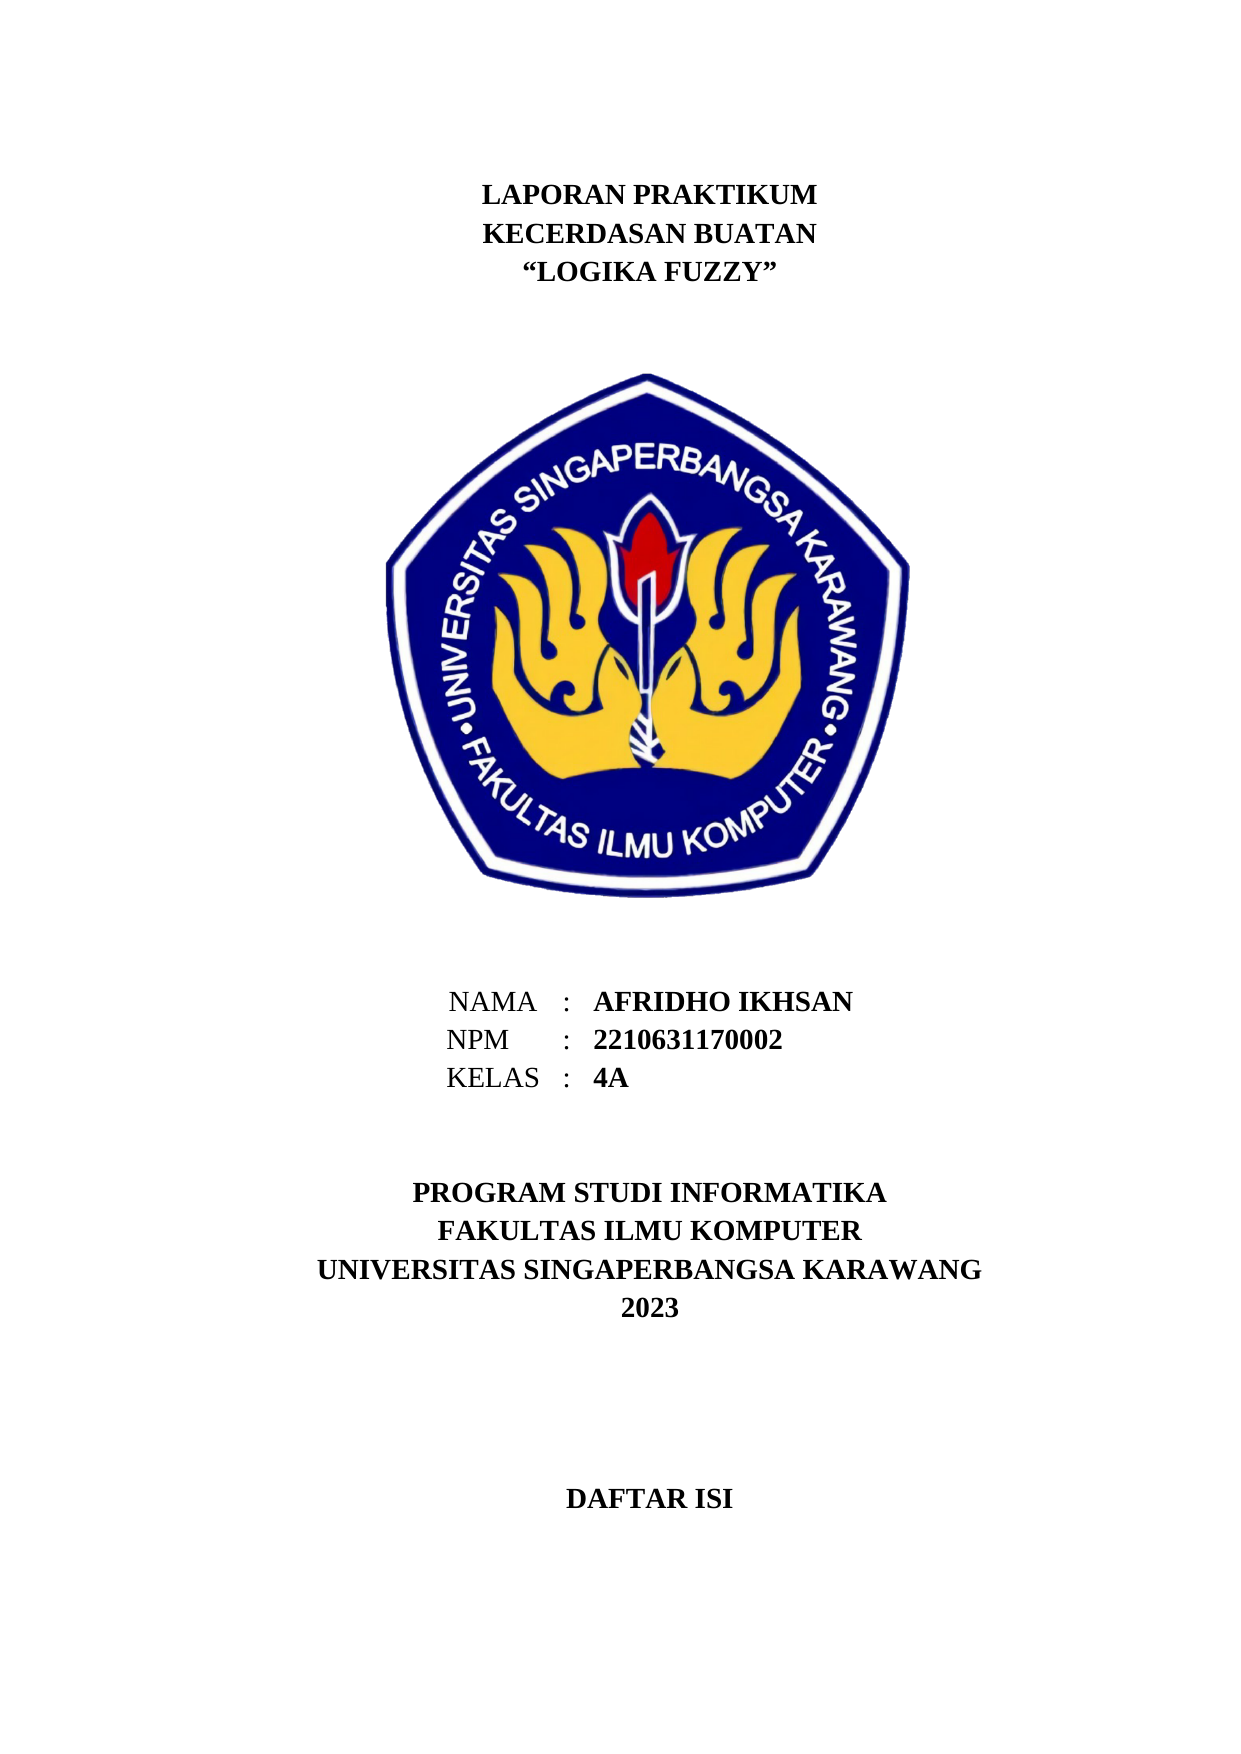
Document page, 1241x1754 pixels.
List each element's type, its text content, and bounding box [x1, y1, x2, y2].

table_cell KELAS [435, 1060, 551, 1098]
text KECERDASAN BUATAN [236, 216, 1063, 249]
text PROGRAM STUDI INFORMATIKA [236, 1175, 1063, 1208]
table_header : [551, 984, 582, 1022]
text “LOGIKA FUZZY” [236, 254, 1063, 288]
text FAKULTAS ILMU KOMPUTER [236, 1213, 1063, 1247]
subtitle DAFTAR ISI [236, 1481, 1063, 1515]
table_cell NPM [435, 1022, 551, 1060]
text UNIVERSITAS SINGAPERBANGSA KARAWANG [236, 1252, 1063, 1286]
table_cell 2210631170002 [582, 1022, 864, 1060]
table_header AFRIDHO IKHSAN [582, 984, 864, 1022]
table_cell 4A [582, 1060, 864, 1098]
table_header NAMA [435, 984, 551, 1022]
picture [383, 370, 915, 903]
table_header [236, 370, 1062, 907]
table_cell : [551, 1060, 582, 1098]
text 2023 [236, 1291, 1063, 1324]
table_cell : [551, 1022, 582, 1060]
text LAPORAN PRAKTIKUM [236, 177, 1063, 211]
